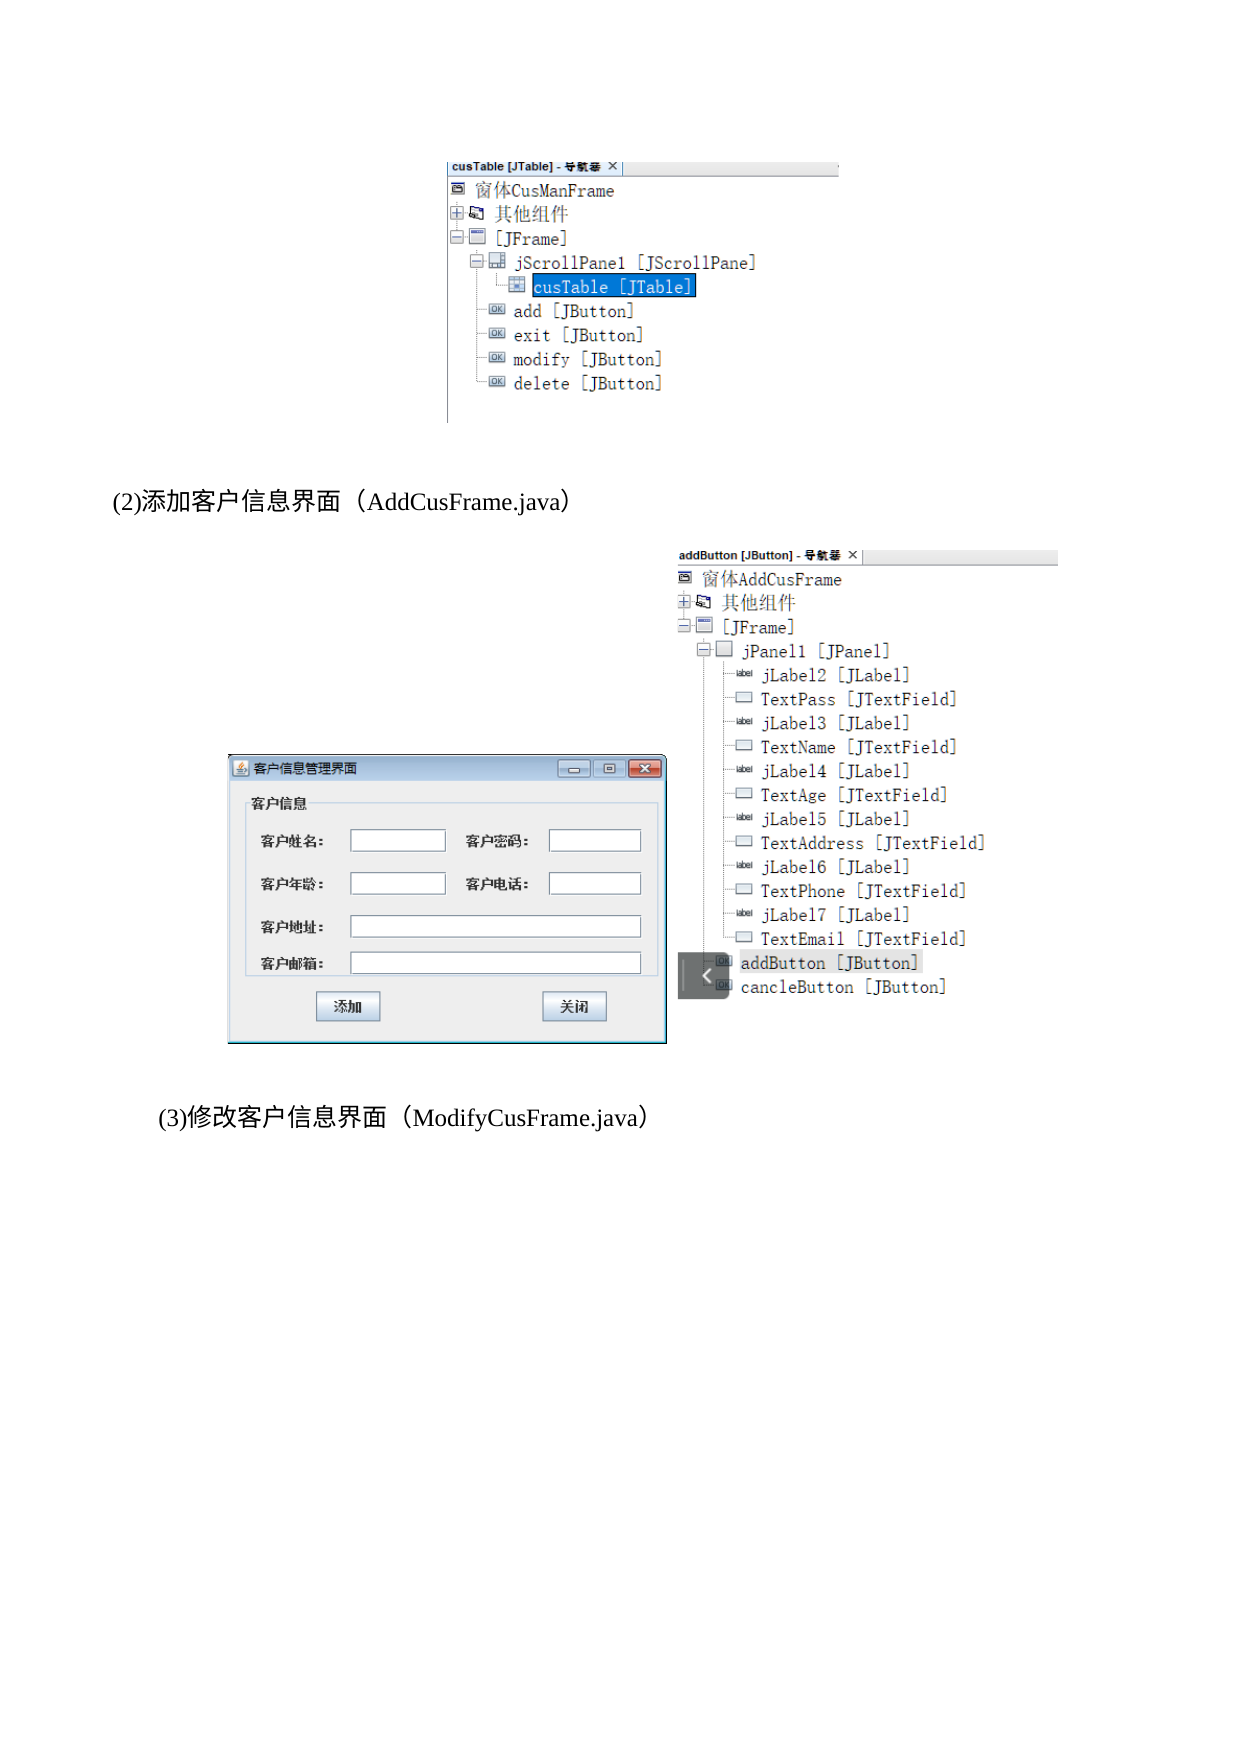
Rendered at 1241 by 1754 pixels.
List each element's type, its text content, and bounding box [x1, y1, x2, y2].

picture [447, 162, 839, 423]
picture [227, 754, 667, 1044]
text (2)添加客户信息界面（AddCusFrame.java） [112, 467, 1128, 532]
list (3)修改客户信息界面（ModifyCusFrame.java） [112, 1083, 1128, 1148]
picture [677, 550, 1058, 1044]
